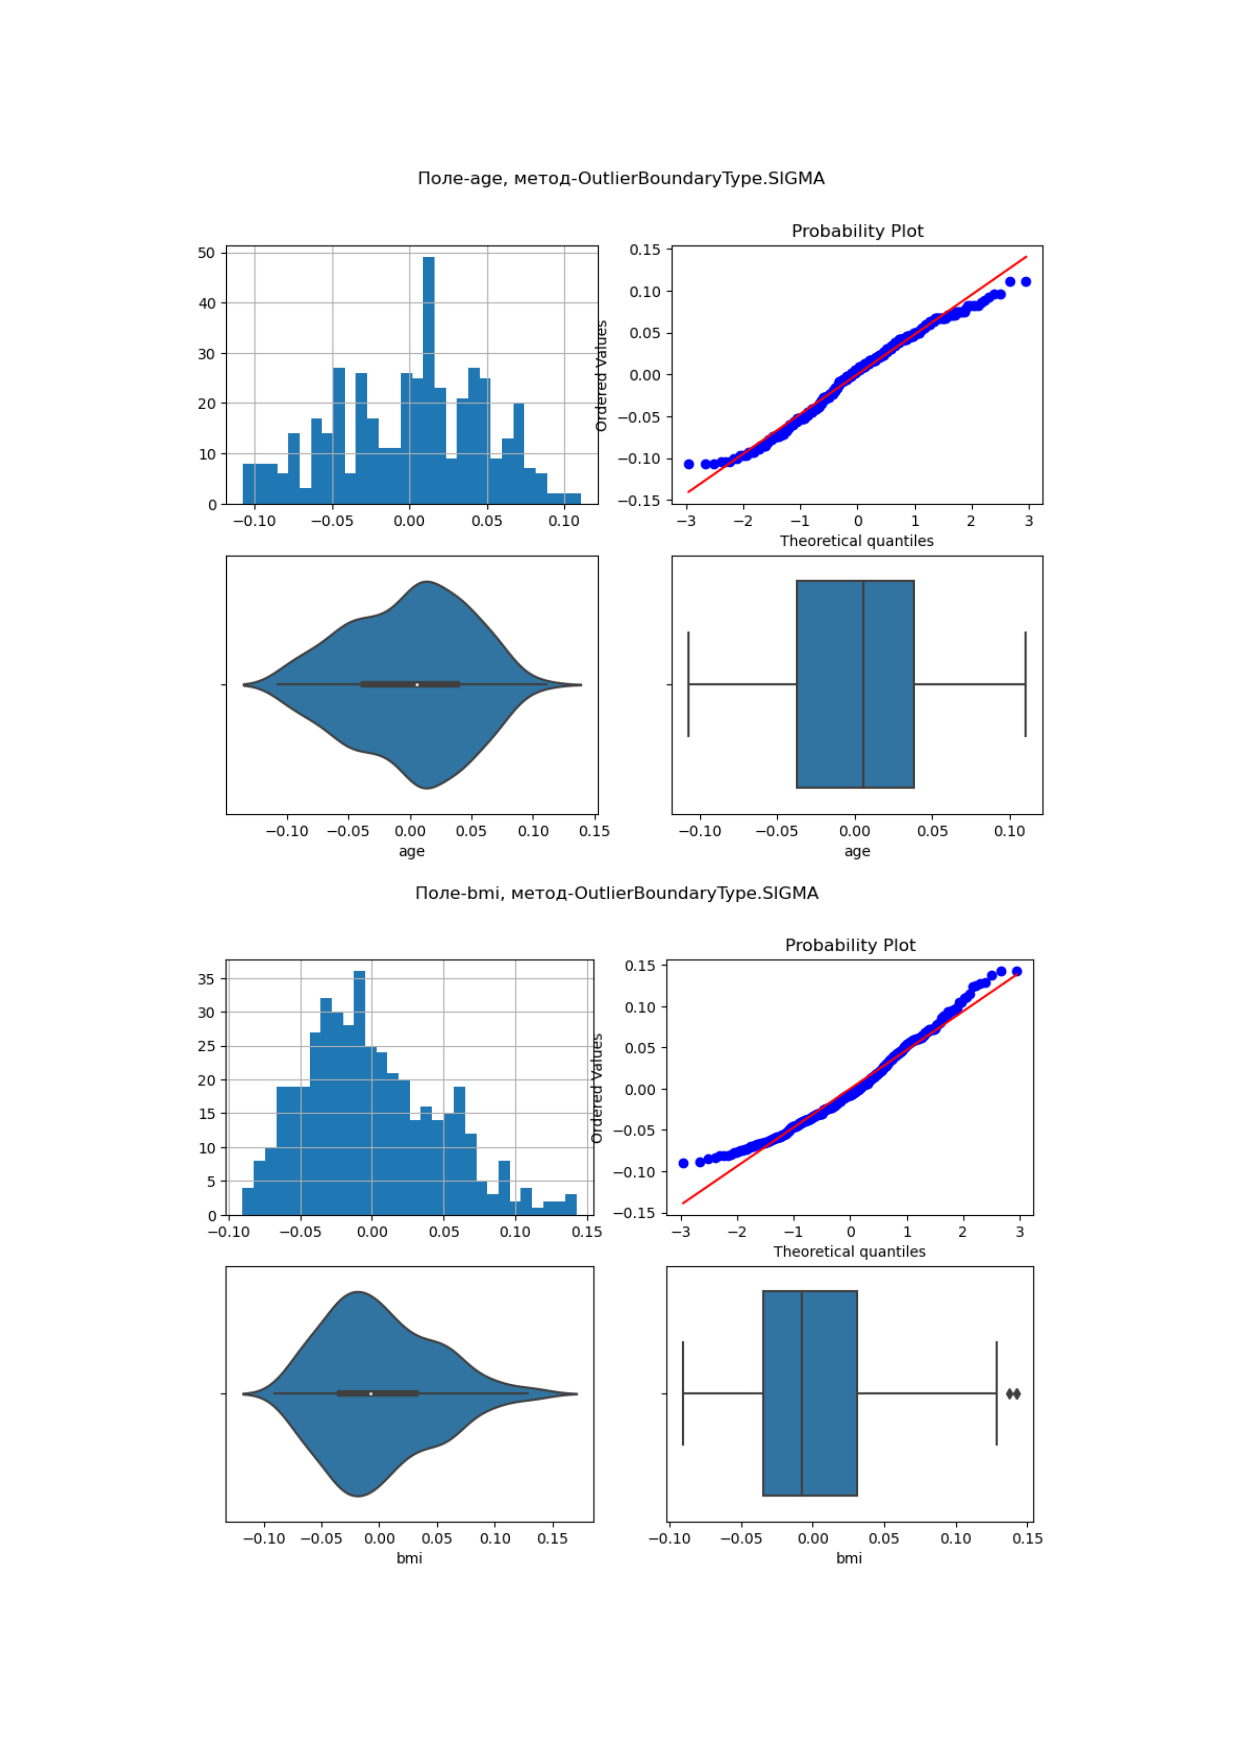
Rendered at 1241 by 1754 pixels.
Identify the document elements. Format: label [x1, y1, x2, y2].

picture [187, 877, 1053, 1577]
picture [187, 162, 1053, 870]
